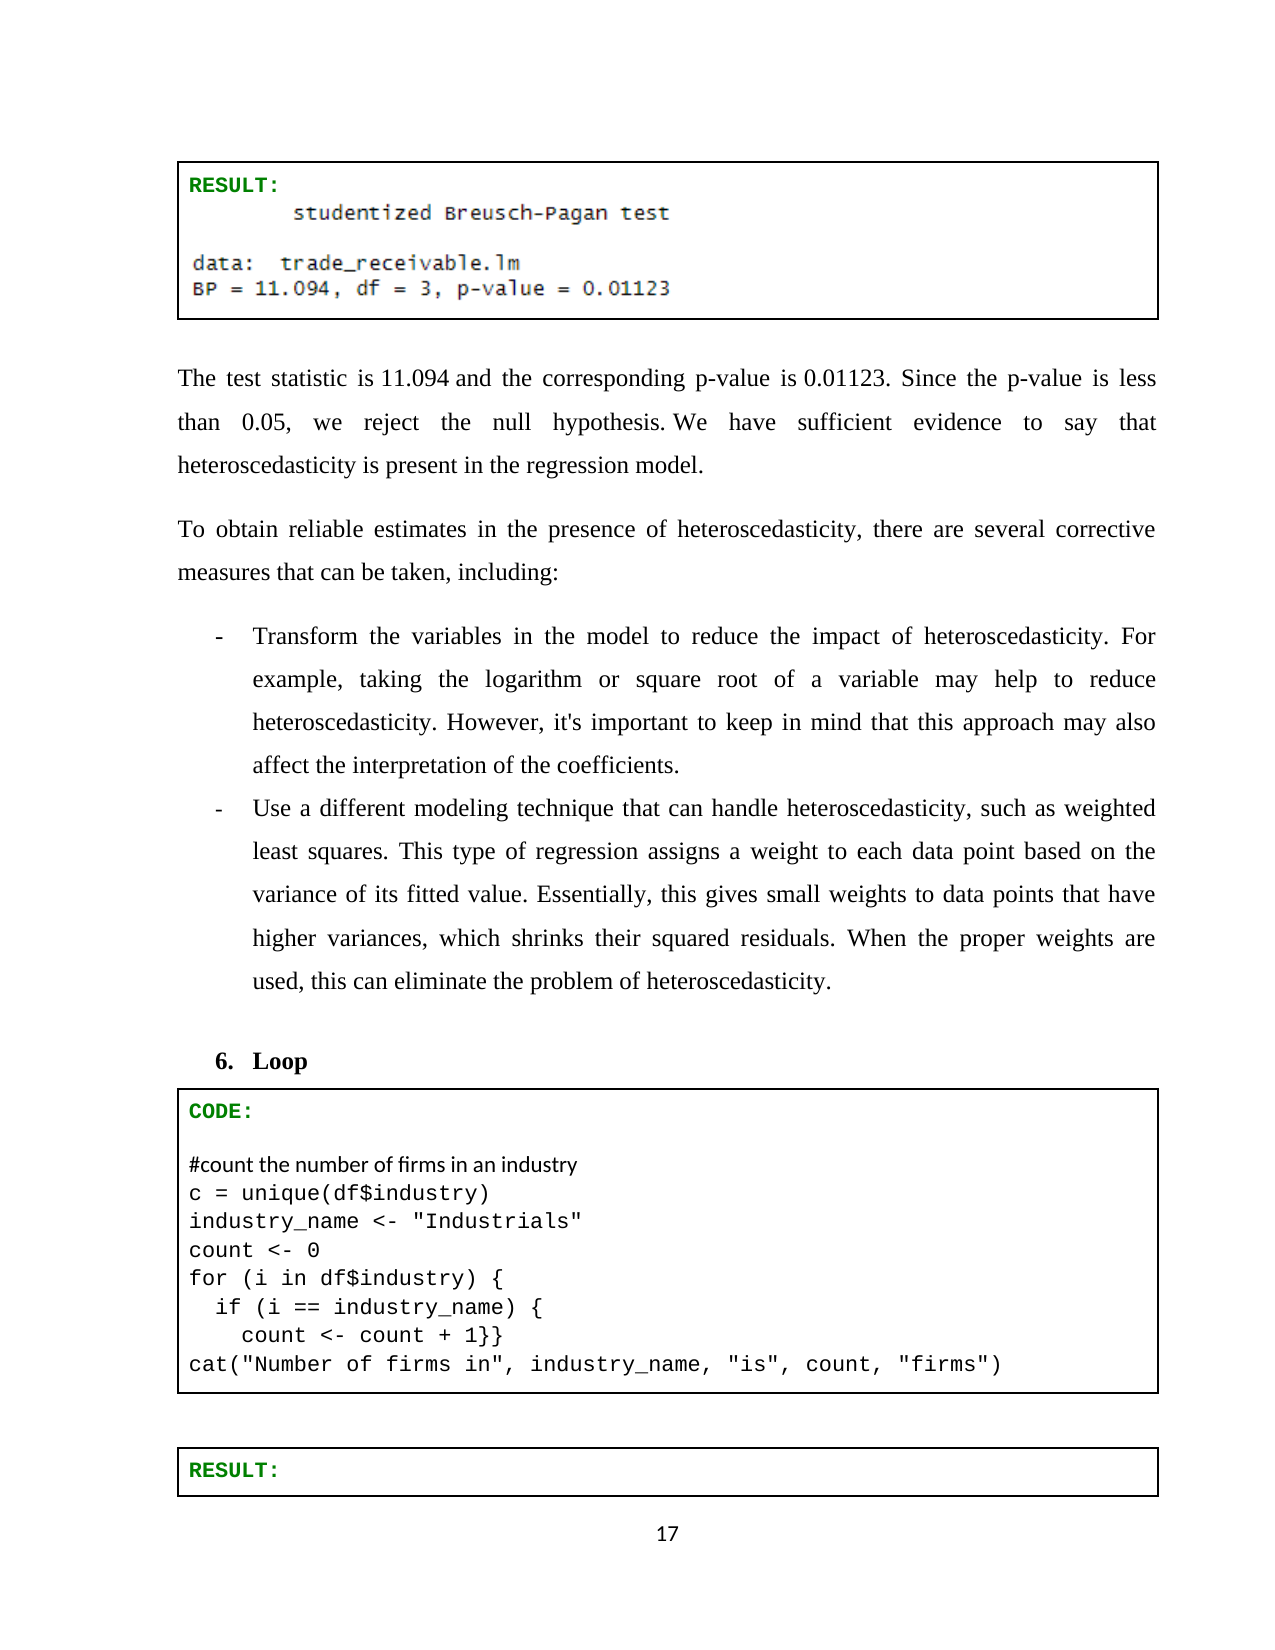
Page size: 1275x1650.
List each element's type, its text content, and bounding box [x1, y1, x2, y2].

table_header [179, 163, 1157, 318]
subtitle Loop [215, 1046, 1157, 1075]
table_header c = unique(df$industry) industry_name <- "Industrials" count <- 0 for (i in df$industry) { if (i == industry_name) { count <- count + 1}} cat("Number of firms in", industry_name, "is", count, "firms") [179, 1090, 1157, 1392]
text To obtain reliable estimates in the presence of heteroscedasticity, there are several corrective measures that can be taken, including: [177, 514, 1157, 586]
list Transform the variables in the model to reduce the impact of heteroscedasticity. For example, taking the logarithm or square root of a variable may help to reduce heteroscedasticity. However, it's important to keep in mind that this approach may also affect the interpretation of the coefficients. [215, 621, 1157, 779]
list Use a different modeling technique that can handle heteroscedasticity, such as weighted least squares. This type of regression assigns a weight to each data point based on the variance of its fitted value. Essentially, this gives small weights to data points that have higher variances, which shrinks their squared residuals. When the proper weights are used, this can eliminate the problem of heteroscedasticity. [215, 793, 1157, 994]
picture [188, 198, 691, 308]
text The test statistic is 11.094 and the corresponding p-value is 0.01123. Since the p-value is less than 0.05, we reject the null hypothesis. We have sufficient evidence to say that heteroscedasticity is present in the regression model. [177, 363, 1157, 478]
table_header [179, 1449, 1157, 1495]
